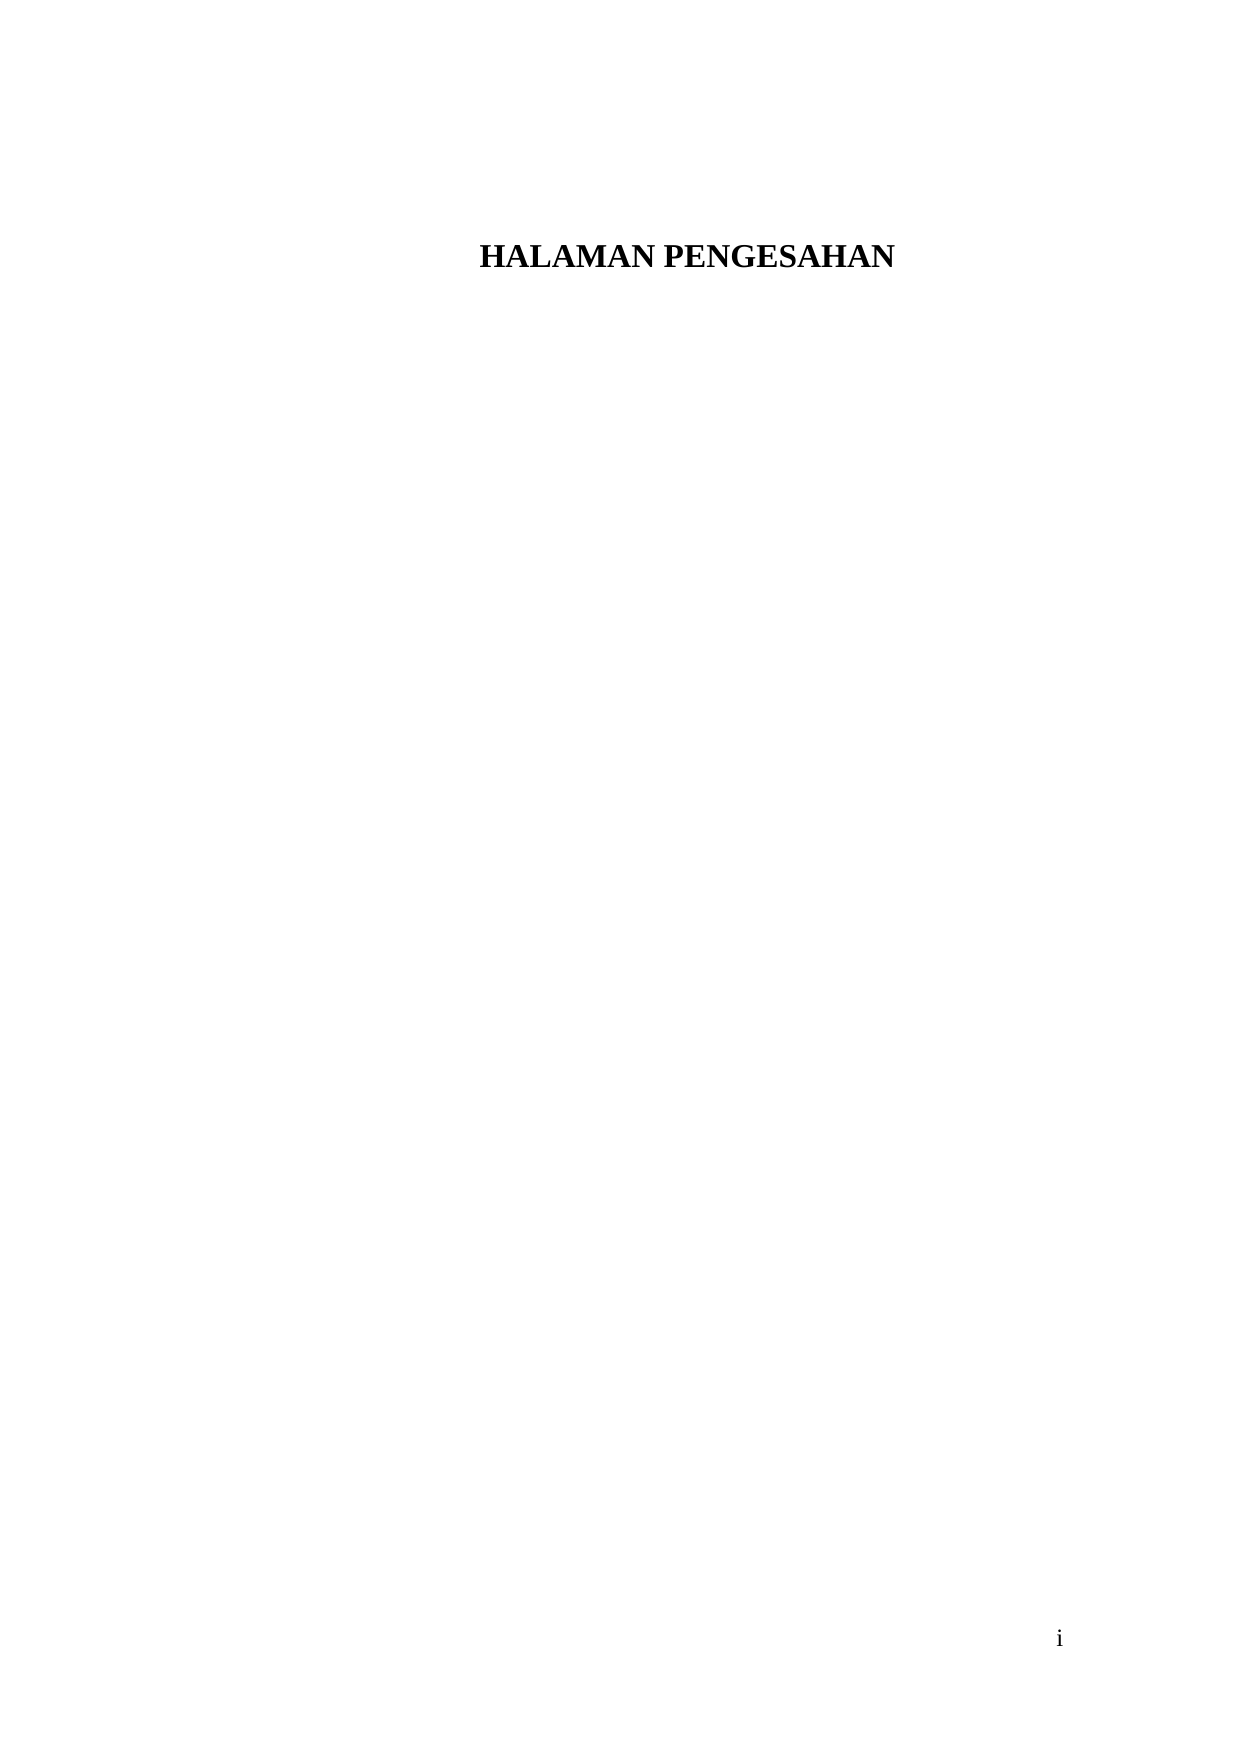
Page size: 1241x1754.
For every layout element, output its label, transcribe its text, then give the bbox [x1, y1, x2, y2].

subtitle HALAMAN PENGESAHAN [311, 236, 1063, 274]
